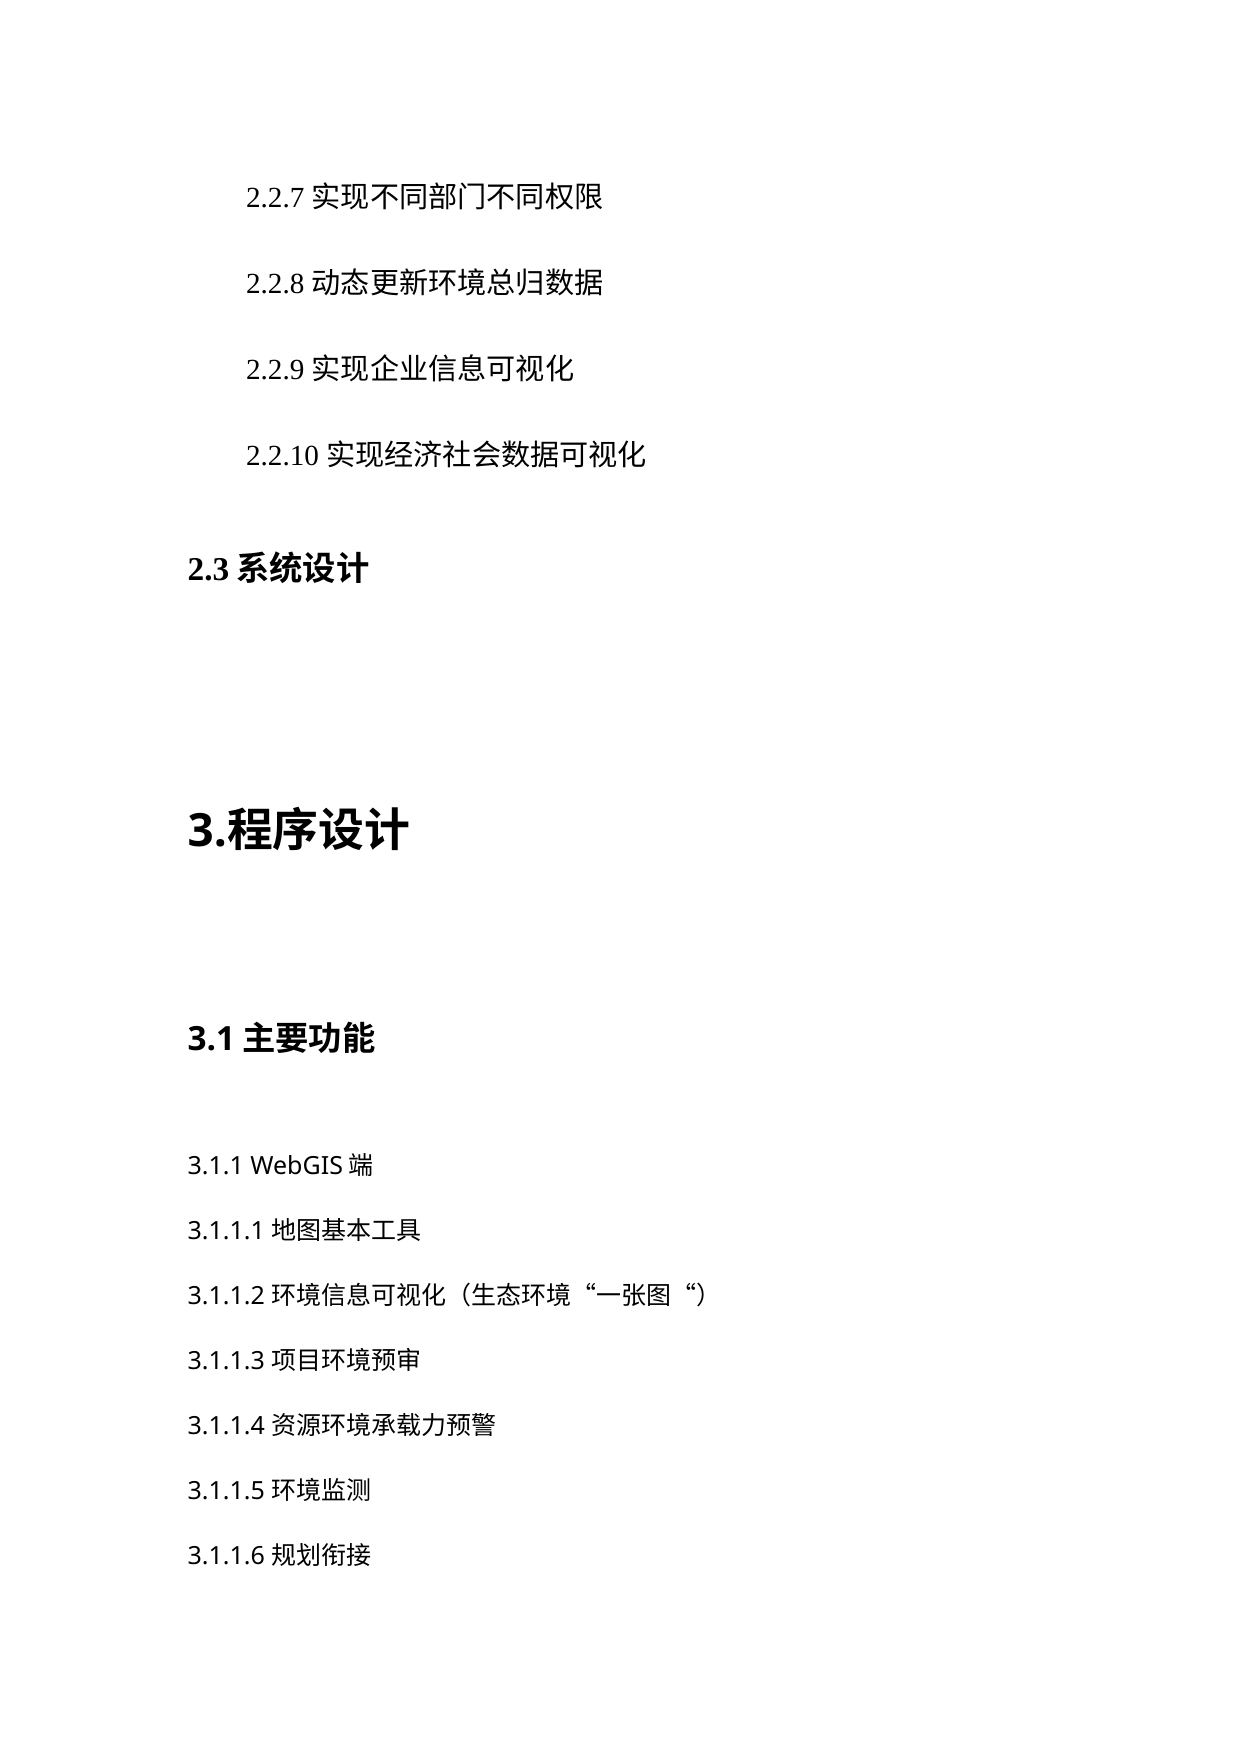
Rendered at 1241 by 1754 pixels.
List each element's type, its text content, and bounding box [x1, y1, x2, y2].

subtitle 3.1主要功能 [187, 1004, 1053, 1069]
text 3.1.1.2 环境信息可视化（生态环境“一张图“） [187, 1261, 1053, 1326]
text 3.1.1.3 项目环境预审 [187, 1326, 1053, 1391]
text 2.2.7 实现不同部门不同权限 [187, 162, 1053, 227]
text 2.2.9 实现企业信息可视化 [187, 334, 1053, 399]
text 3.1.1.5 环境监测 [187, 1456, 1053, 1521]
subtitle 3.程序设计 [187, 778, 1053, 876]
text 3.1.1 WebGIS端 [187, 1131, 1053, 1196]
text 2.2.10 实现经济社会数据可视化 [187, 420, 1053, 485]
text 3.1.1.6 规划衔接 [187, 1521, 1053, 1586]
subtitle 2.3系统设计 [187, 534, 1053, 599]
text 3.1.1.4 资源环境承载力预警 [187, 1391, 1053, 1456]
text 2.2.8 动态更新环境总归数据 [187, 248, 1053, 313]
text 3.1.1.1 地图基本工具 [187, 1196, 1053, 1261]
